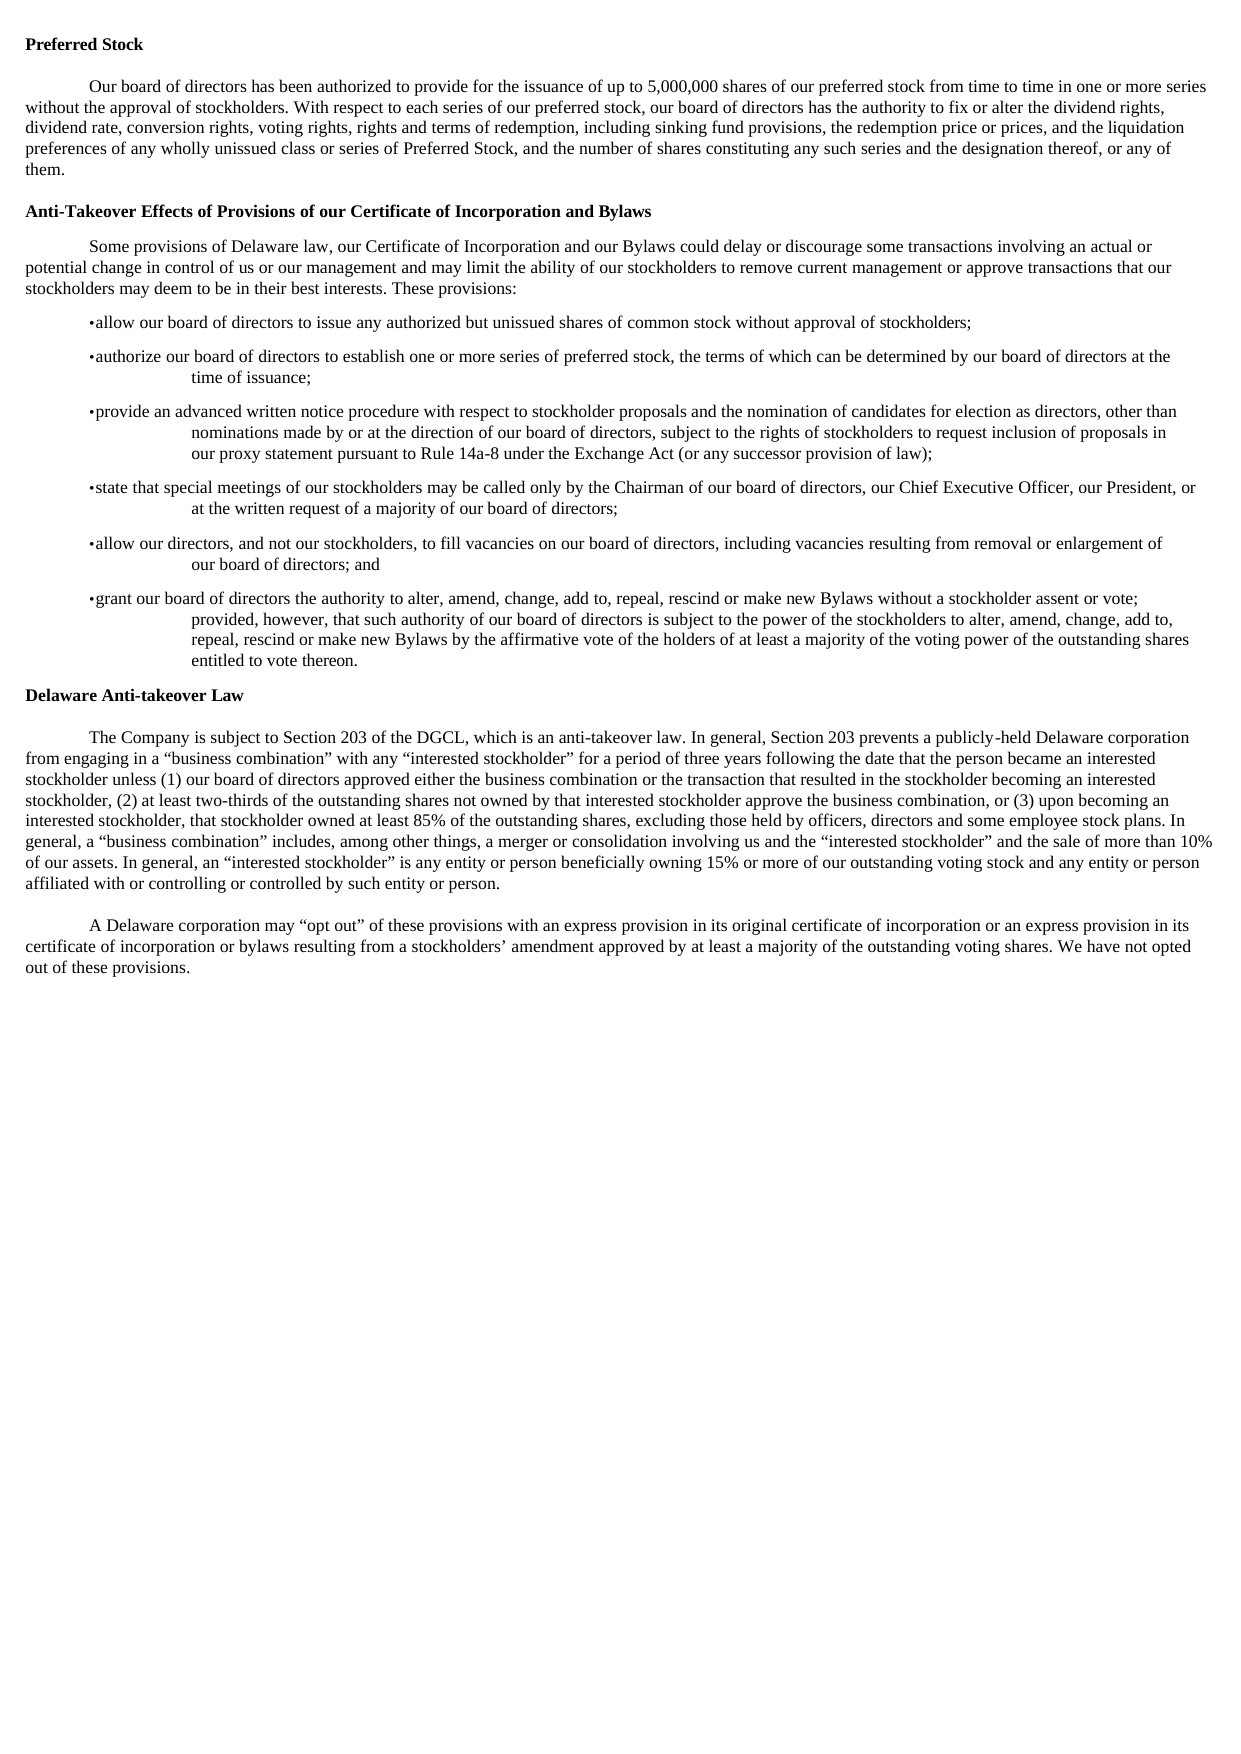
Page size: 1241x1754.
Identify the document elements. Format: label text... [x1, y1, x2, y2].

subtitle Preferred Stock [25, 33, 1230, 54]
subtitle Anti‑Takeover Effects of Provisions of our Certificate of Incorporation and Bylaws [25, 201, 1230, 222]
text A Delaware corporation may “opt out” of these provisions with an express provision in its original certificate of incorporation or an express provision in its certificate of incorporation or bylaws resulting from a stockholders’ amendment approved by at least a majority of the outstanding voting shares. We have not opted out of these provisions. [25, 915, 1214, 977]
list grant our board of directors the authority to alter, amend, change, add to, repeal, rescind or make new Bylaws without a stockholder assent or vote; provided, however, that such authority of our board of directors is subject to the power of the stockholders to alter, amend, change, add to, repeal, rescind or make new Bylaws by the affirmative vote of the holders of at least a majority of the voting power of the outstanding shares entitled to vote thereon. [89, 588, 1208, 670]
text Some provisions of Delaware law, our Certificate of Incorporation and our Bylaws could delay or discourage some transactions involving an actual or potential change in control of us or our management and may limit the ability of our stockholders to remove current management or approve transactions that our stockholders may deem to be in their best interests. These provisions: [25, 236, 1210, 298]
text Our board of directors has been authorized to provide for the issuance of up to 5,000,000 shares of our preferred stock from time to time in one or more series without the approval of stockholders. With respect to each series of our preferred stock, our board of directors has the authority to fix or alter the dividend rights, dividend rate, conversion rights, voting rights, rights and terms of redemption, including sinking fund provisions, the redemption price or prices, and the liquidation preferences of any wholly unissued class or series of Preferred Stock, and the number of shares constituting any such series and the designation thereof, or any of them. [25, 76, 1214, 179]
list state that special meetings of our stockholders may be called only by the Chairman of our board of directors, our Chief Executive Officer, our President, or at the written request of a majority of our board of directors; [89, 477, 1211, 518]
text The Company is subject to Section 203 of the DGCL, which is an anti-takeover law. In general, Section 203 prevents a publicly‑held Delaware corporation from engaging in a “business combination” with any “interested stockholder” for a period of three years following the date that the person became an interested stockholder unless (1) our board of directors approved either the business combination or the transaction that resulted in the stockholder becoming an interested stockholder, (2) at least two-thirds of the outstanding shares not owned by that interested stockholder approve the business combination, or (3) upon becoming an interested stockholder, that stockholder owned at least 85% of the outstanding shares, excluding those held by officers, directors and some employee stock plans. In general, a “business combination” includes, among other things, a merger or consolidation involving us and the “interested stockholder” and the sale of more than 10% of our assets. In general, an “interested stockholder” is any entity or person beneficially owning 15% or more of our outstanding voting stock and any entity or person affiliated with or controlling or controlled by such entity or person. [25, 727, 1214, 893]
list provide an advanced written notice procedure with respect to stockholder proposals and the nomination of candidates for election as directors, other than nominations made by or at the direction of our board of directors, subject to the rights of stockholders to request inclusion of proposals in our proxy statement pursuant to Rule 14a‑8 under the Exchange Act (or any successor provision of law); [89, 401, 1193, 463]
list authorize our board of directors to establish one or more series of preferred stock, the terms of which can be determined by our board of directors at the time of issuance; [89, 346, 1205, 387]
list allow our board of directors to issue any authorized but unissued shares of common stock without approval of stockholders; [89, 312, 1230, 332]
subtitle Delaware Anti-takeover Law [25, 684, 1230, 705]
list allow our directors, and not our stockholders, to fill vacancies on our board of directors, including vacancies resulting from removal or enlargement of our board of directors; and [89, 532, 1189, 574]
